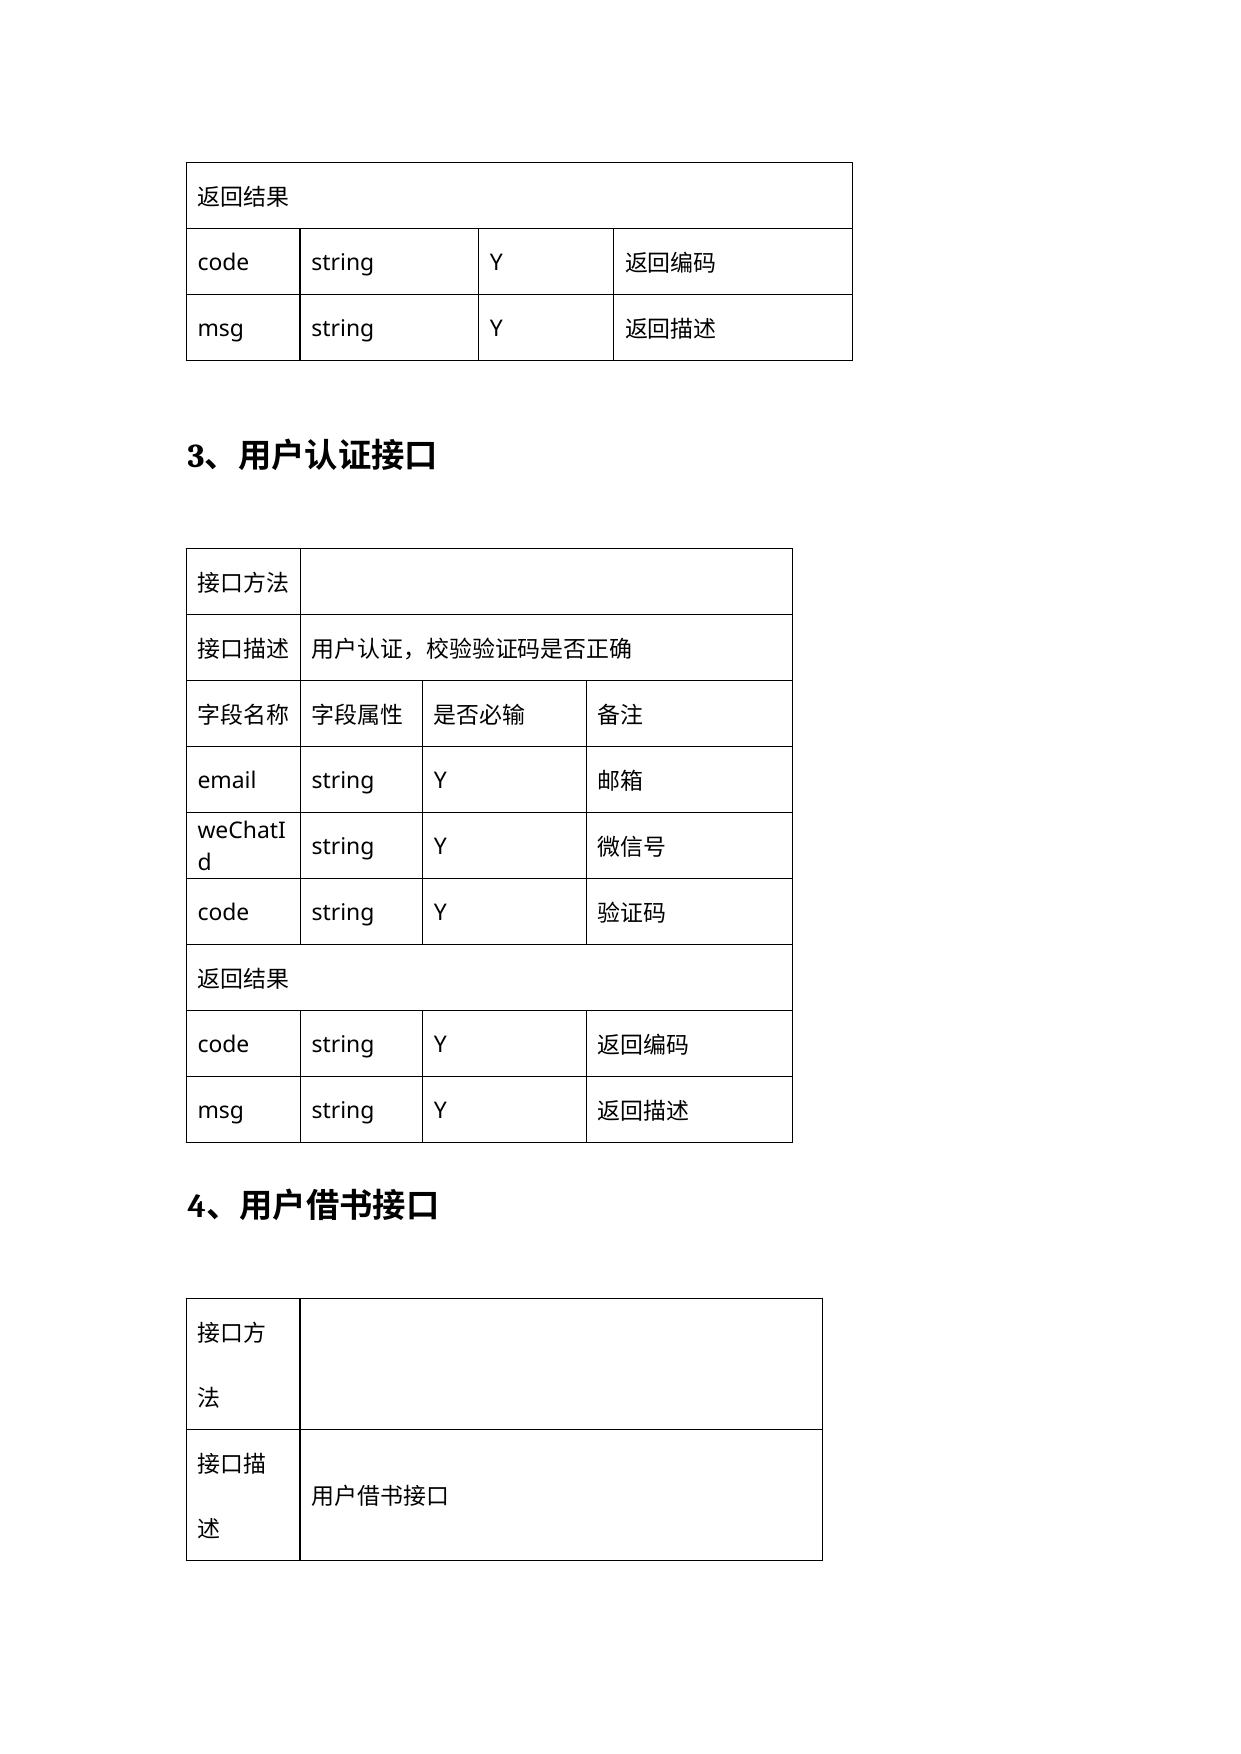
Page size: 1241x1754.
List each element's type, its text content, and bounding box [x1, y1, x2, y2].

table_cell msg [187, 295, 299, 360]
table_cell Y [423, 1077, 586, 1142]
table_header 接口方法 [187, 549, 300, 614]
table_cell 返回结果 [187, 163, 852, 228]
table_header [301, 1299, 822, 1429]
table_cell Y [479, 295, 613, 360]
table_cell 返回结果 [187, 945, 792, 1010]
table_cell Y [423, 747, 586, 812]
table_cell 返回编码 [614, 229, 852, 294]
table_header 接口方法 [187, 1299, 299, 1429]
table_cell string [301, 1011, 422, 1076]
table_cell string [301, 229, 478, 294]
table_header [301, 549, 792, 614]
table_cell string [301, 879, 422, 944]
table_cell 接口描述 [187, 615, 300, 680]
subtitle 4、用户借书接口 [187, 1170, 1053, 1235]
table_cell 返回描述 [587, 1077, 792, 1142]
table_cell code [187, 229, 299, 294]
table_cell Y [423, 813, 586, 878]
table_cell string [301, 1077, 422, 1142]
table_cell 备注 [587, 681, 792, 746]
subtitle 3、用户认证接口 [187, 421, 1053, 486]
table_cell code [187, 879, 300, 944]
table_cell code [187, 1011, 300, 1076]
table_cell 返回编码 [587, 1011, 792, 1076]
table_cell msg [187, 1077, 300, 1142]
table_cell email [187, 747, 300, 812]
table_cell weChatId [187, 813, 300, 878]
table_cell 字段名称 [187, 681, 300, 746]
table_cell string [301, 813, 422, 878]
table_cell 验证码 [587, 879, 792, 944]
table_cell 返回描述 [614, 295, 852, 360]
table_cell 接口描述 [187, 1430, 299, 1560]
table_cell 是否必输 [423, 681, 586, 746]
table_cell 用户认证，校验验证码是否正确 [301, 615, 792, 680]
table_cell 微信号 [587, 813, 792, 878]
table_cell Y [423, 1011, 586, 1076]
table_cell Y [479, 229, 613, 294]
table_cell 字段属性 [301, 681, 422, 746]
table_cell 邮箱 [587, 747, 792, 812]
table_cell string [301, 747, 422, 812]
table_cell Y [423, 879, 586, 944]
table_cell 用户借书接口 [301, 1430, 822, 1560]
table_cell string [301, 295, 478, 360]
